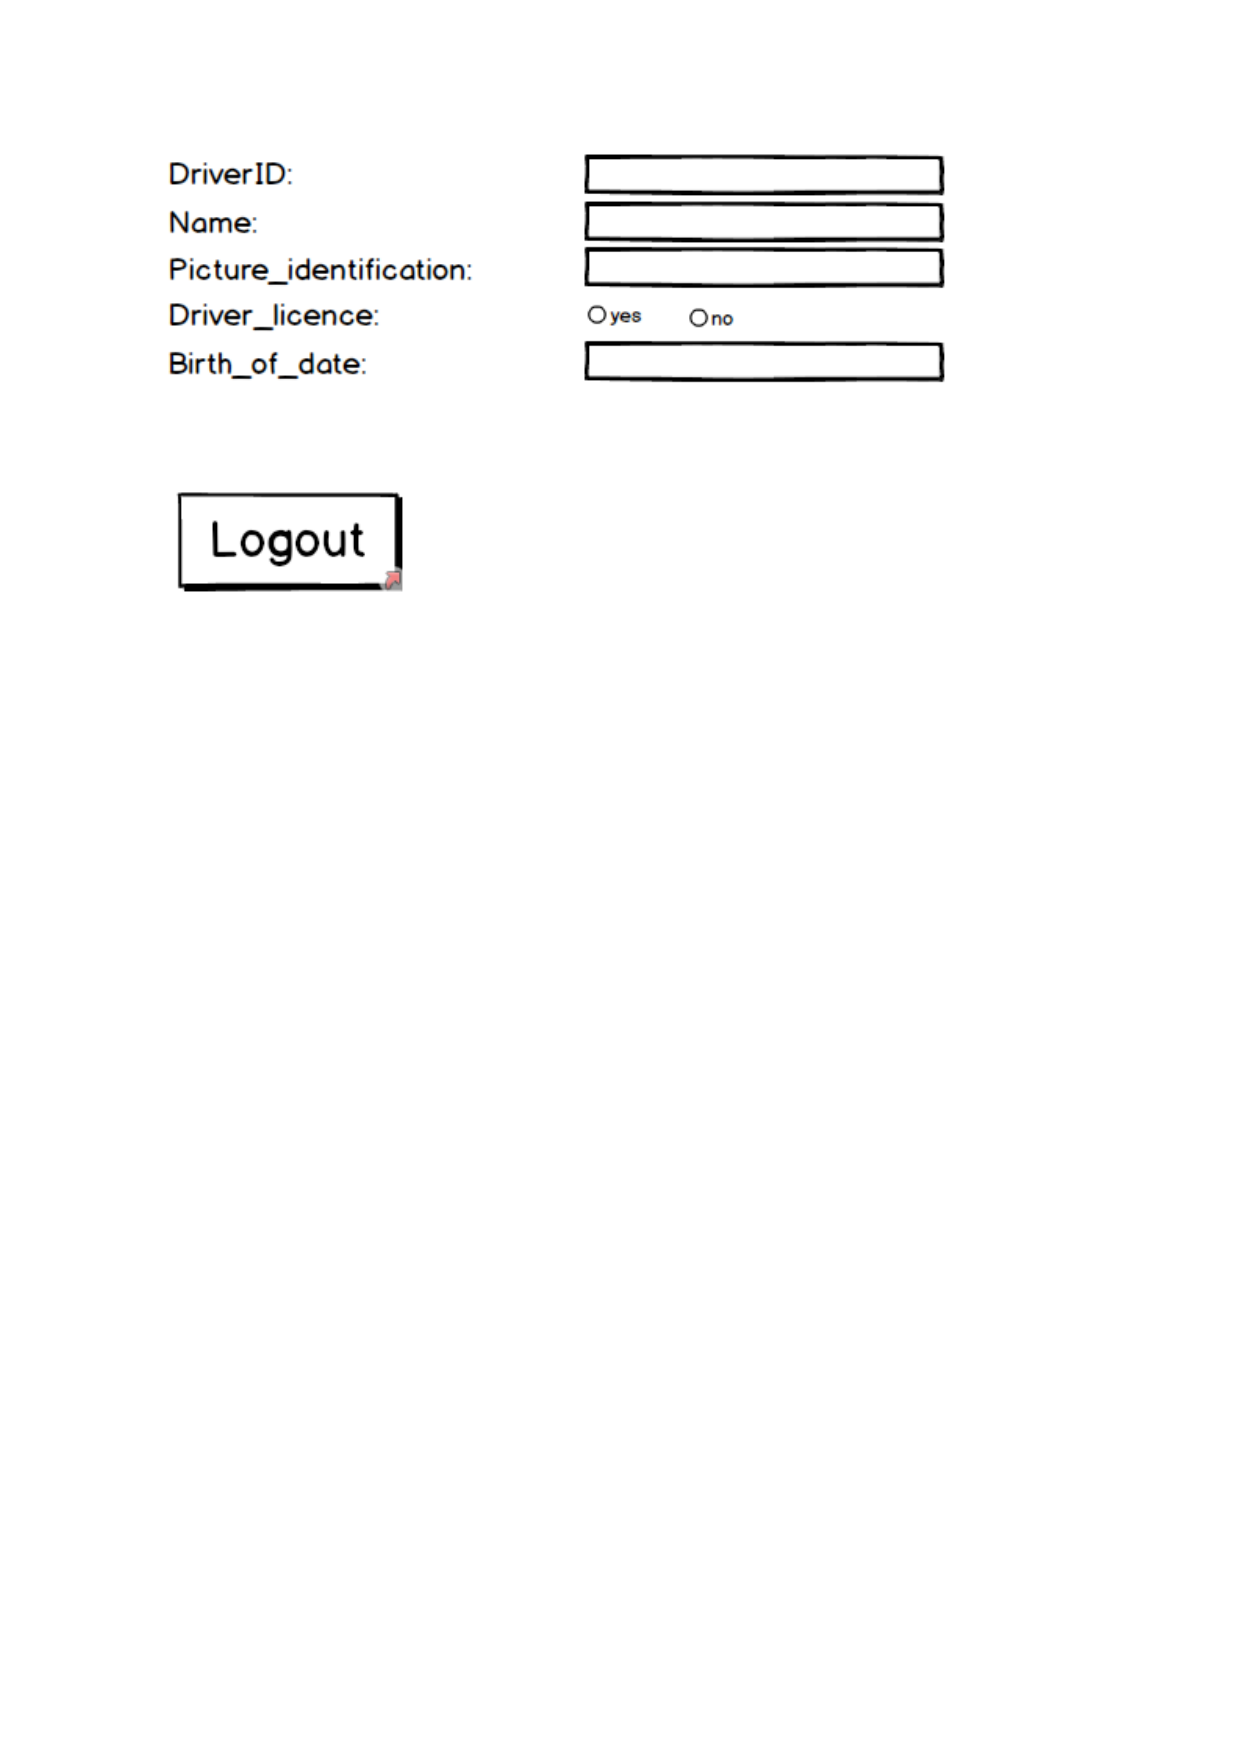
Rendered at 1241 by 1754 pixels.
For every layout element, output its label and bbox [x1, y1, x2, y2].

picture [147, 147, 968, 401]
picture [147, 466, 445, 620]
